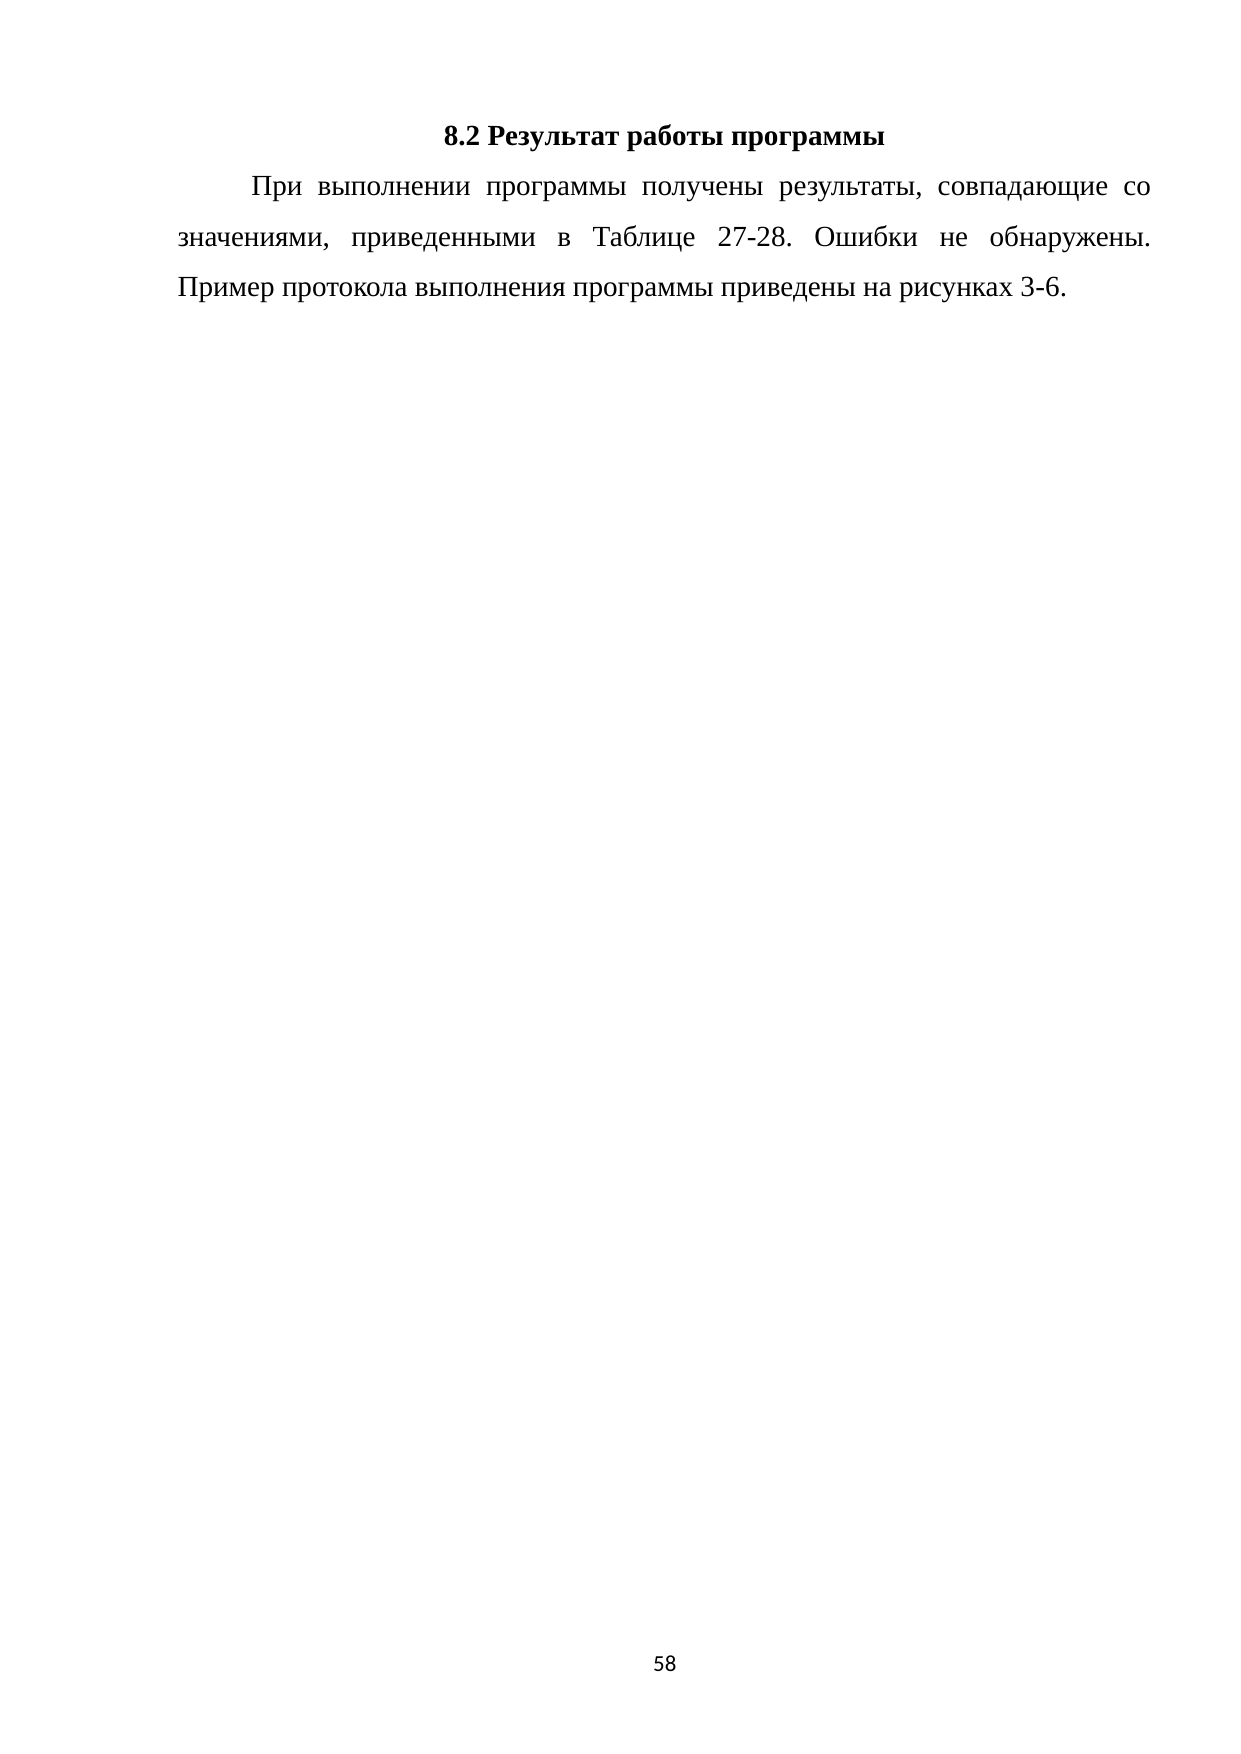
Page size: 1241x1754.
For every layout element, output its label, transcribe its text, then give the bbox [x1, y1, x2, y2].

text При выполнении программы получены результаты, совпадающие со значениями, приведенными в Таблице 27-28. Ошибки не обнаружены. Пример протокола выполнения программы приведены на рисунках 3-6. [177, 168, 1152, 303]
subtitle 8.2 Результат работы программы [177, 118, 1152, 152]
